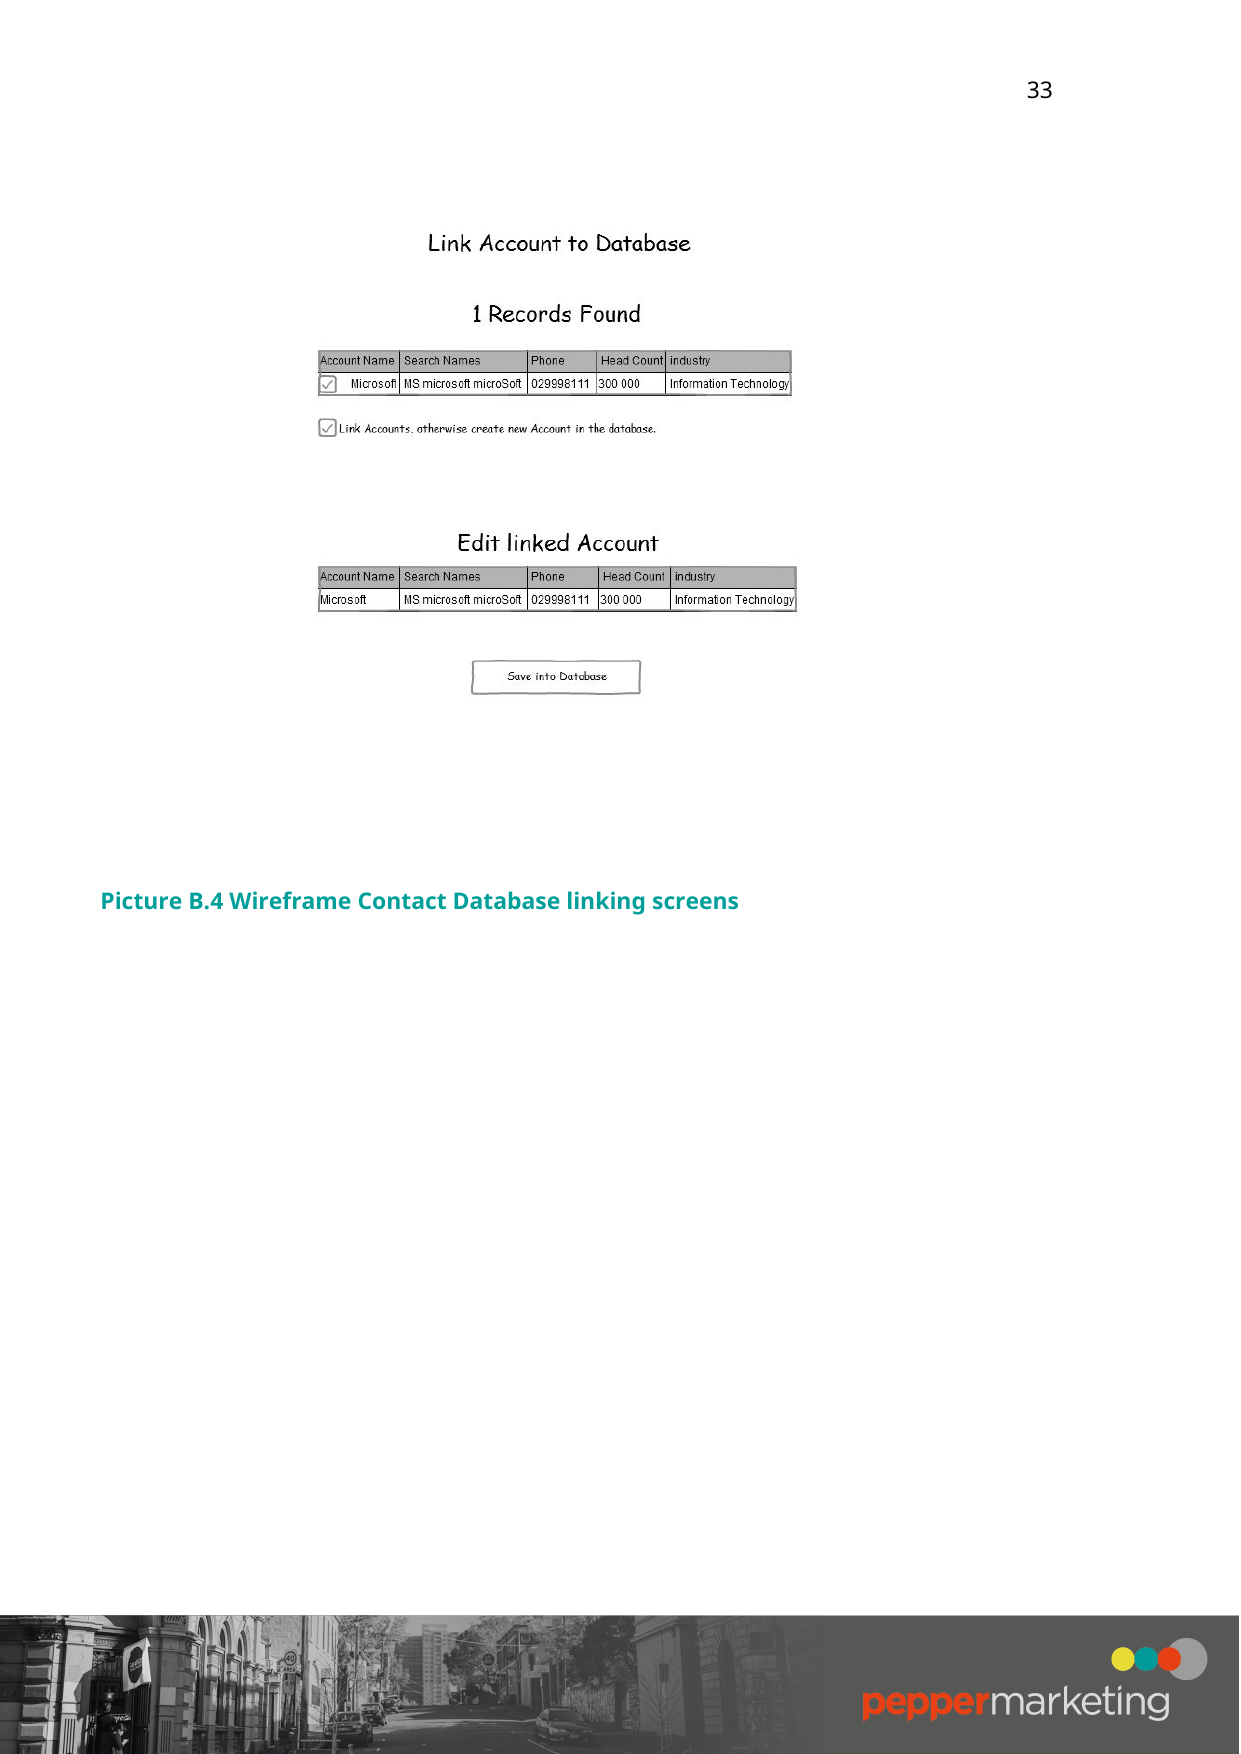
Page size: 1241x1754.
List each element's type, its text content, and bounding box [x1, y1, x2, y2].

picture [100, 150, 1053, 864]
picture [0, 1615, 1239, 1754]
subtitle Picture B.4 Wireframe Contact Database linking screens [100, 885, 1053, 916]
